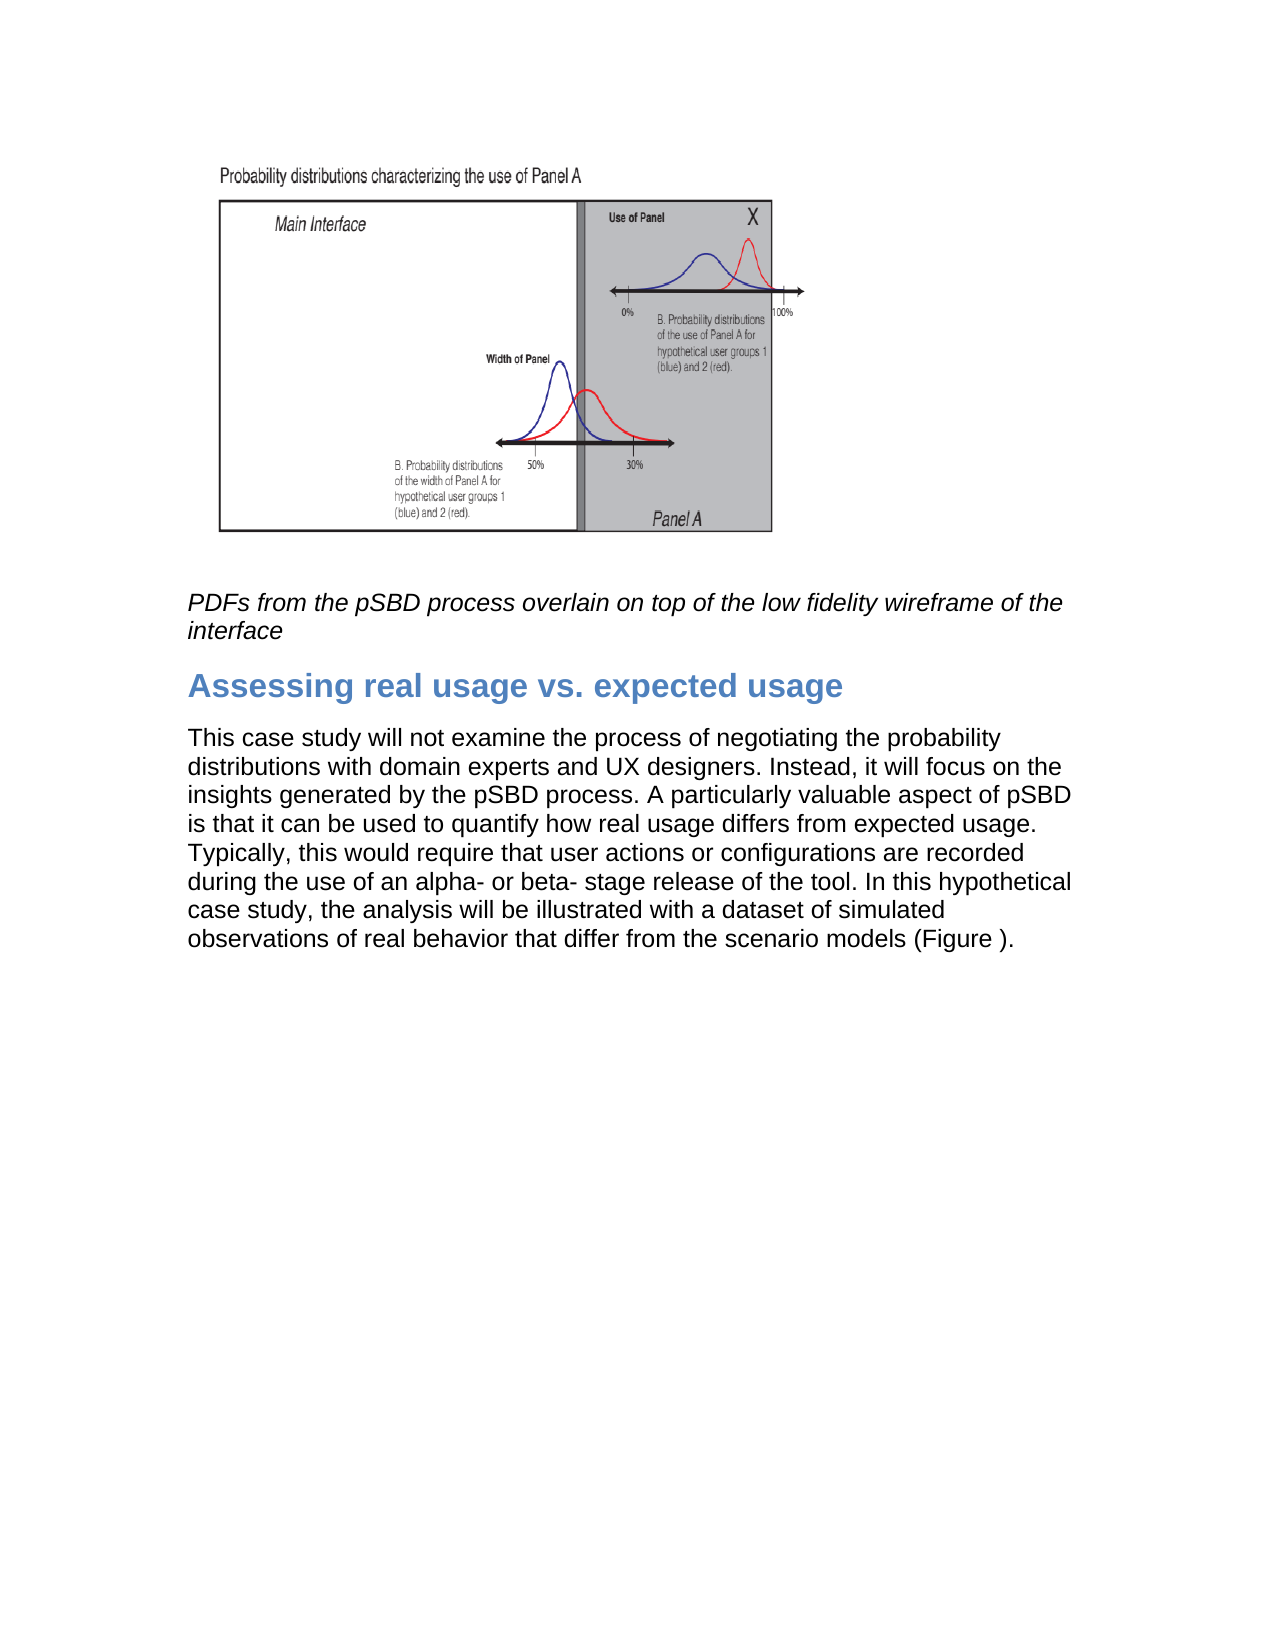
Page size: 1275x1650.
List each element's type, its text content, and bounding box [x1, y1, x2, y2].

text PDFs from the pSBD process overlain on top of the low fidelity wireframe of the interface [187, 587, 1087, 645]
text This case study will not examine the process of negotiating the probability distributions with domain experts and UX designers. Instead, it will focus on the insights generated by the pSBD process. A particularly valuable aspect of pSBD is that it can be used to quantify how real usage differs from expected usage. Typically, this would require that user actions or configurations are recorded during the use of an alpha- or beta- stage release of the tool. In this hypothetical case study, the analysis will be illustrated with a dataset of simulated observations of real behavior that differ from the scenario models (Figure ). [187, 723, 1087, 953]
subtitle Assessing real usage vs. expected usage [187, 666, 1087, 704]
